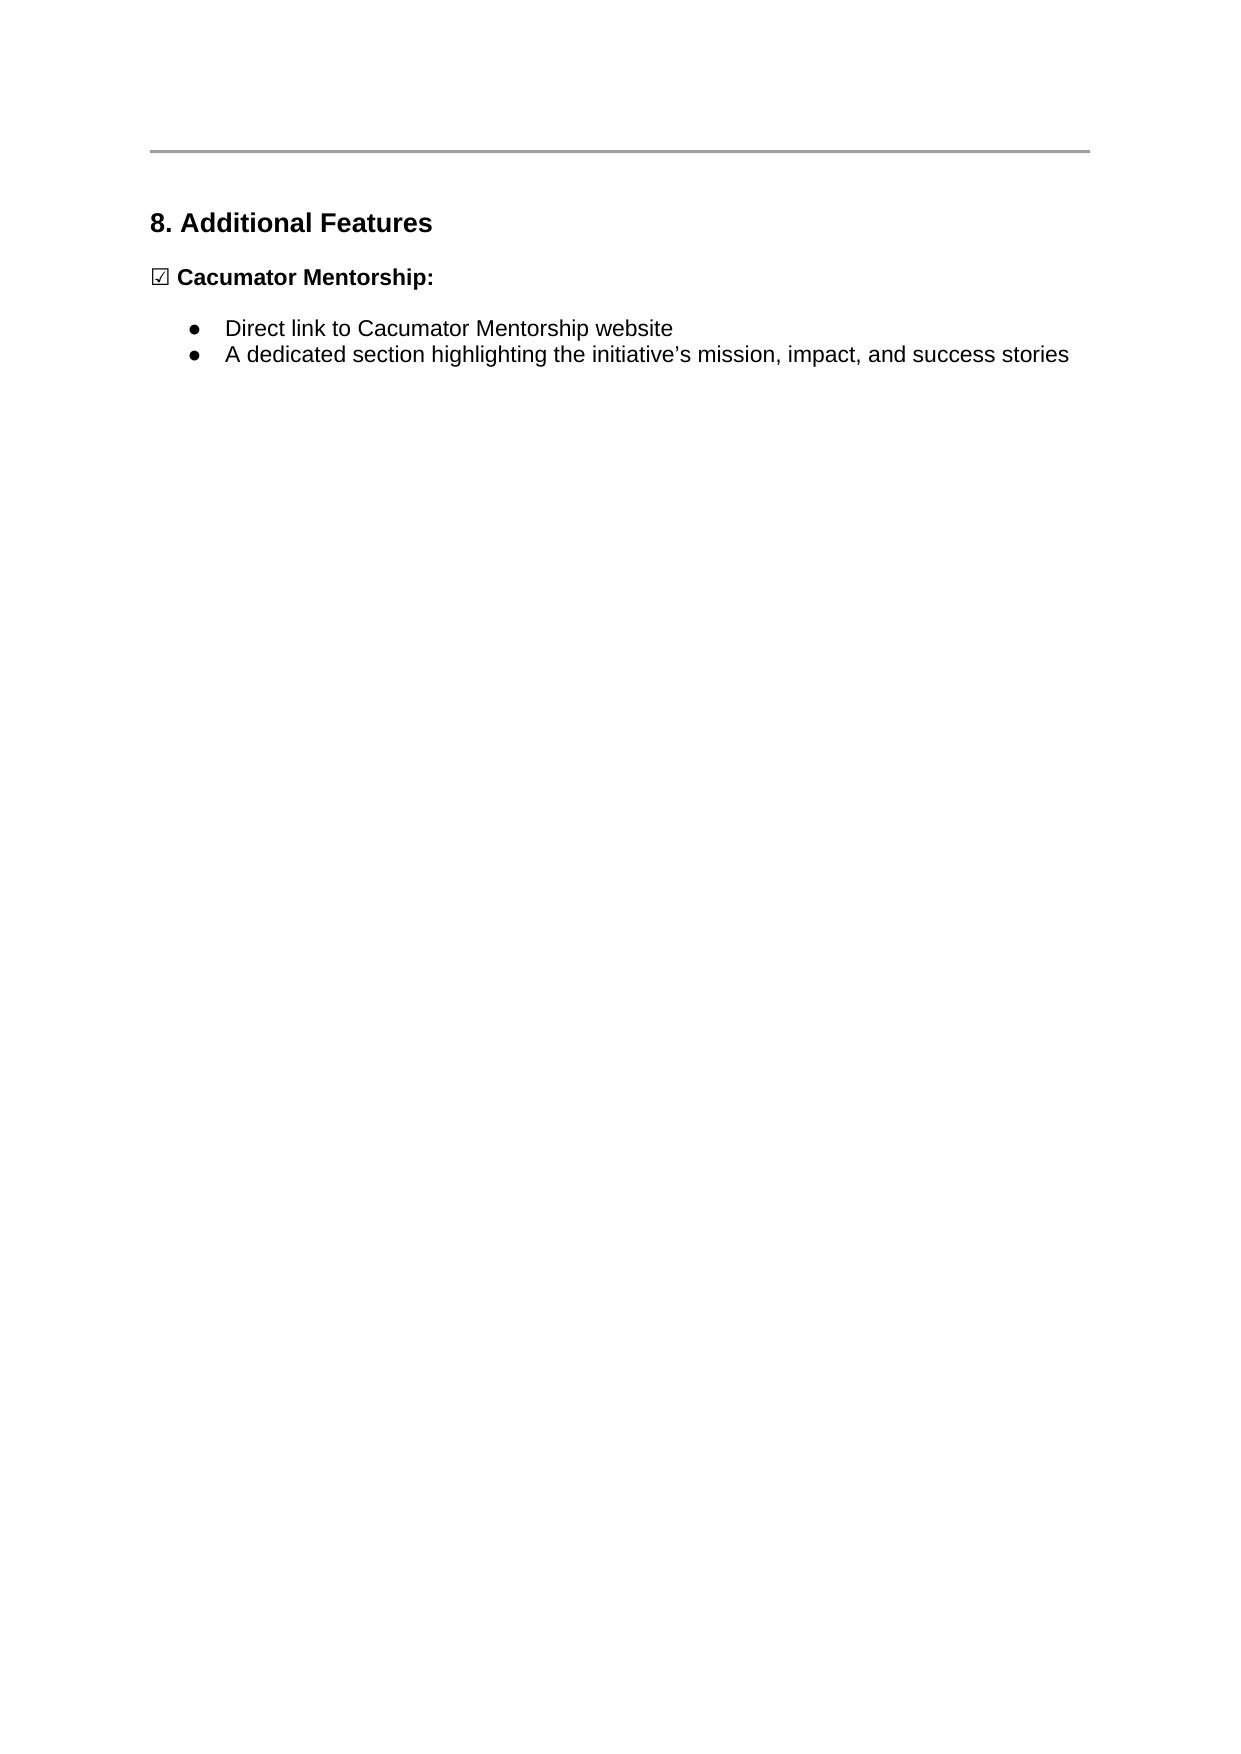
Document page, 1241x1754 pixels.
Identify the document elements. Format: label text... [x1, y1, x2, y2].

list Direct link to Cacumator Mentorship website [187, 315, 1090, 341]
subtitle 8. Additional Features [150, 207, 1090, 239]
list A dedicated section highlighting the initiative’s mission, impact, and success stories [187, 341, 1090, 368]
text ☑️ Cacumator Mentorship: [150, 264, 1090, 290]
